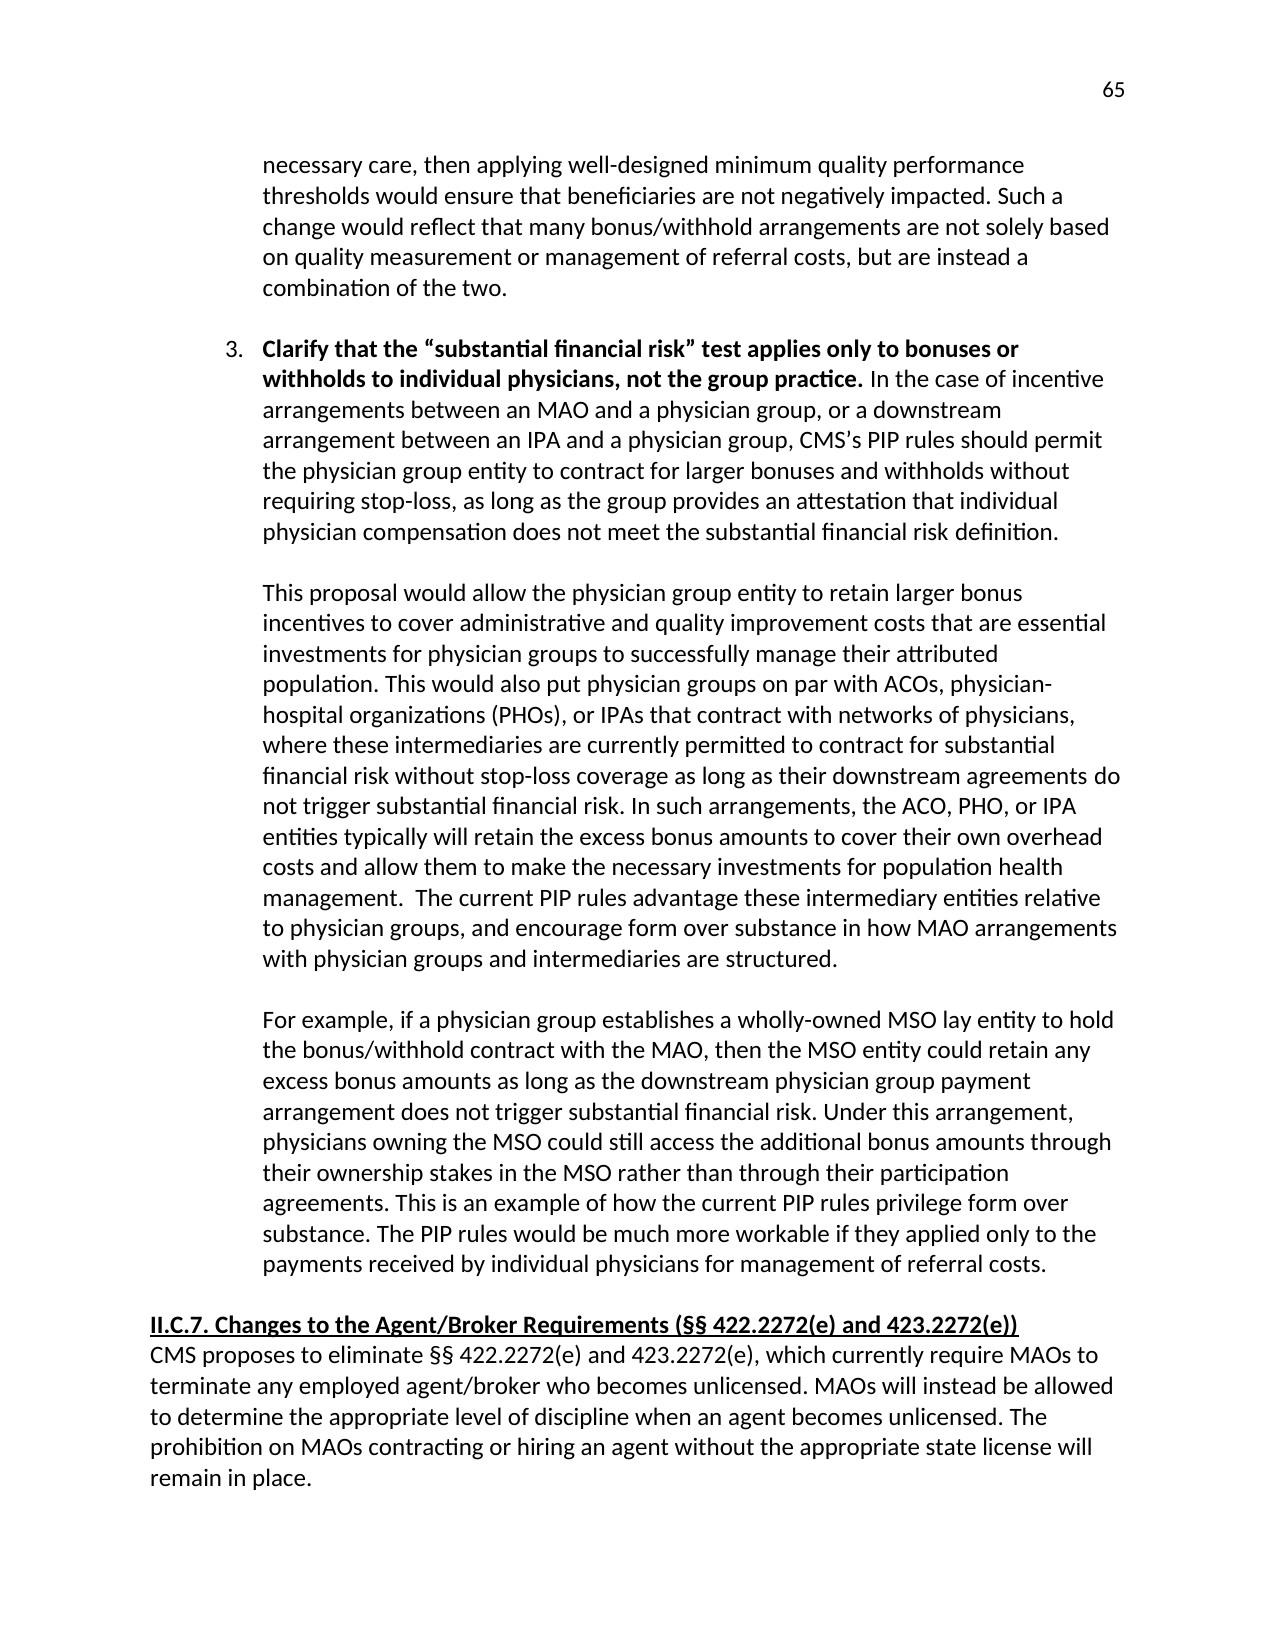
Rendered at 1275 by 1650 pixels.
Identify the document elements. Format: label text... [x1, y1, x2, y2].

text CMS proposes to eliminate §§ 422.2272(e) and 423.2272(e), which currently require MAOs to terminate any employed agent/broker who becomes unlicensed. MAOs will instead be allowed to determine the appropriate level of discipline when an agent becomes unlicensed. The prohibition on MAOs contracting or hiring an agent without the appropriate state license will remain in place. [150, 1340, 1117, 1492]
list Clarify that the “substantial financial risk” test applies only to bonuses or withholds to individual physicians, not the group practice. In the case of incentive arrangements between an MAO and a physician group, or a downstream arrangement between an IPA and a physician group, CMS’s PIP rules should permit the physician group entity to contract for larger bonuses and withholds without requiring stop-loss, as long as the group provides an attestation that individual physician compensation does not meet the substantial financial risk definition. [225, 333, 1111, 546]
text For example, if a physician group establishes a wholly-owned MSO lay entity to hold the bonus/withhold contract with the MAO, then the MSO entity could retain any excess bonus amounts as long as the downstream physician group payment arrangement does not trigger substantial financial risk. Under this arrangement, physicians owning the MSO could still access the additional bonus amounts through their ownership stakes in the MSO rather than through their participation agreements. This is an example of how the current PIP rules privilege form over substance. The PIP rules would be much more workable if they applied only to the payments received by individual physicians for management of referral costs. [262, 1004, 1117, 1279]
text necessary care, then applying well-designed minimum quality performance thresholds would ensure that beneficiaries are not negatively impacted. Such a change would reflect that many bonus/withhold arrangements are not solely based on quality measurement or management of referral costs, but are instead a combination of the two. [262, 150, 1113, 302]
subtitle II.C.7. Changes to the Agent/Broker Requirements (§§ 422.2272(e) and 423.2272(e)) [150, 1309, 1137, 1340]
text This proposal would allow the physician group entity to retain larger bonus incentives to cover administrative and quality improvement costs that are essential investments for physician groups to successfully manage their attributed population. This would also put physician groups on par with ACOs, physician- hospital organizations (PHOs), or IPAs that contract with networks of physicians, where these intermediaries are currently permitted to contract for substantial financial risk without stop-loss coverage as long as their downstream agreements do not trigger substantial financial risk. In such arrangements, the ACO, PHO, or IPA entities typically will retain the excess bonus amounts to cover their own overhead costs and allow them to make the necessary investments for population health management. The current PIP rules advantage these intermediary entities relative to physician groups, and encourage form over substance in how MAO arrangements with physician groups and intermediaries are structured. [262, 577, 1120, 974]
